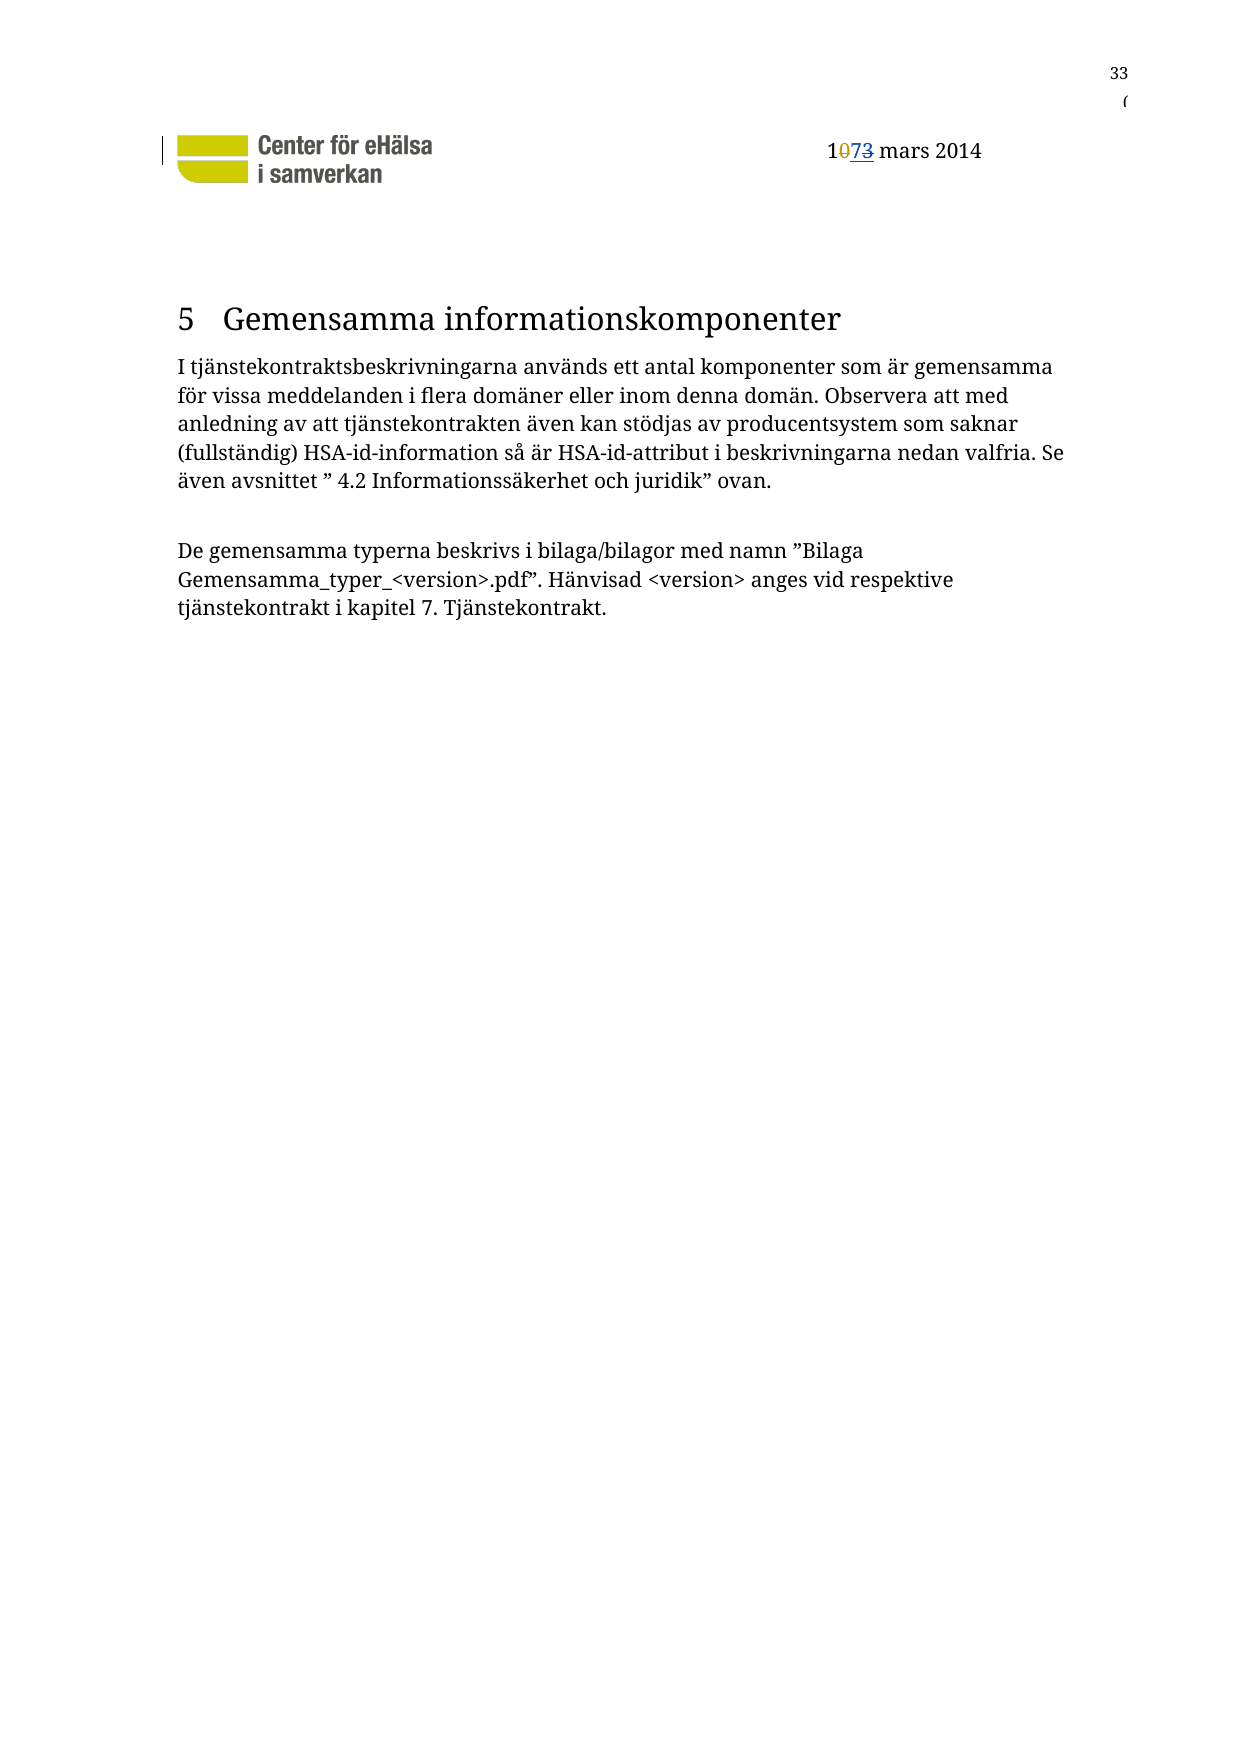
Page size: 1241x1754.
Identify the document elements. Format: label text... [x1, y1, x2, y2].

text De gemensamma typerna beskrivs i bilaga/bilagor med namn ”Bilaga Gemensamma_typer_<version>.pdf”. Hänvisad <version> anges vid respektive tjänstekontrakt i kapitel 7. Tjänstekontrakt. [177, 536, 1081, 622]
text I tjänstekontraktsbeskrivningarna används ett antal komponenter som är gemensamma för vissa meddelanden i flera domäner eller inom denna domän. Observera att med anledning av att tjänstekontrakten även kan stödjas av producentsystem som saknar (fullständig) HSA-id-information så är HSA-id-attribut i beskrivningarna nedan valfria. Se även avsnittet ” 4.2 Informationssäkerhet och juridik” ovan. [177, 352, 1068, 495]
picture [177, 135, 432, 183]
subtitle Gemensamma informationskomponenter [177, 297, 1081, 340]
